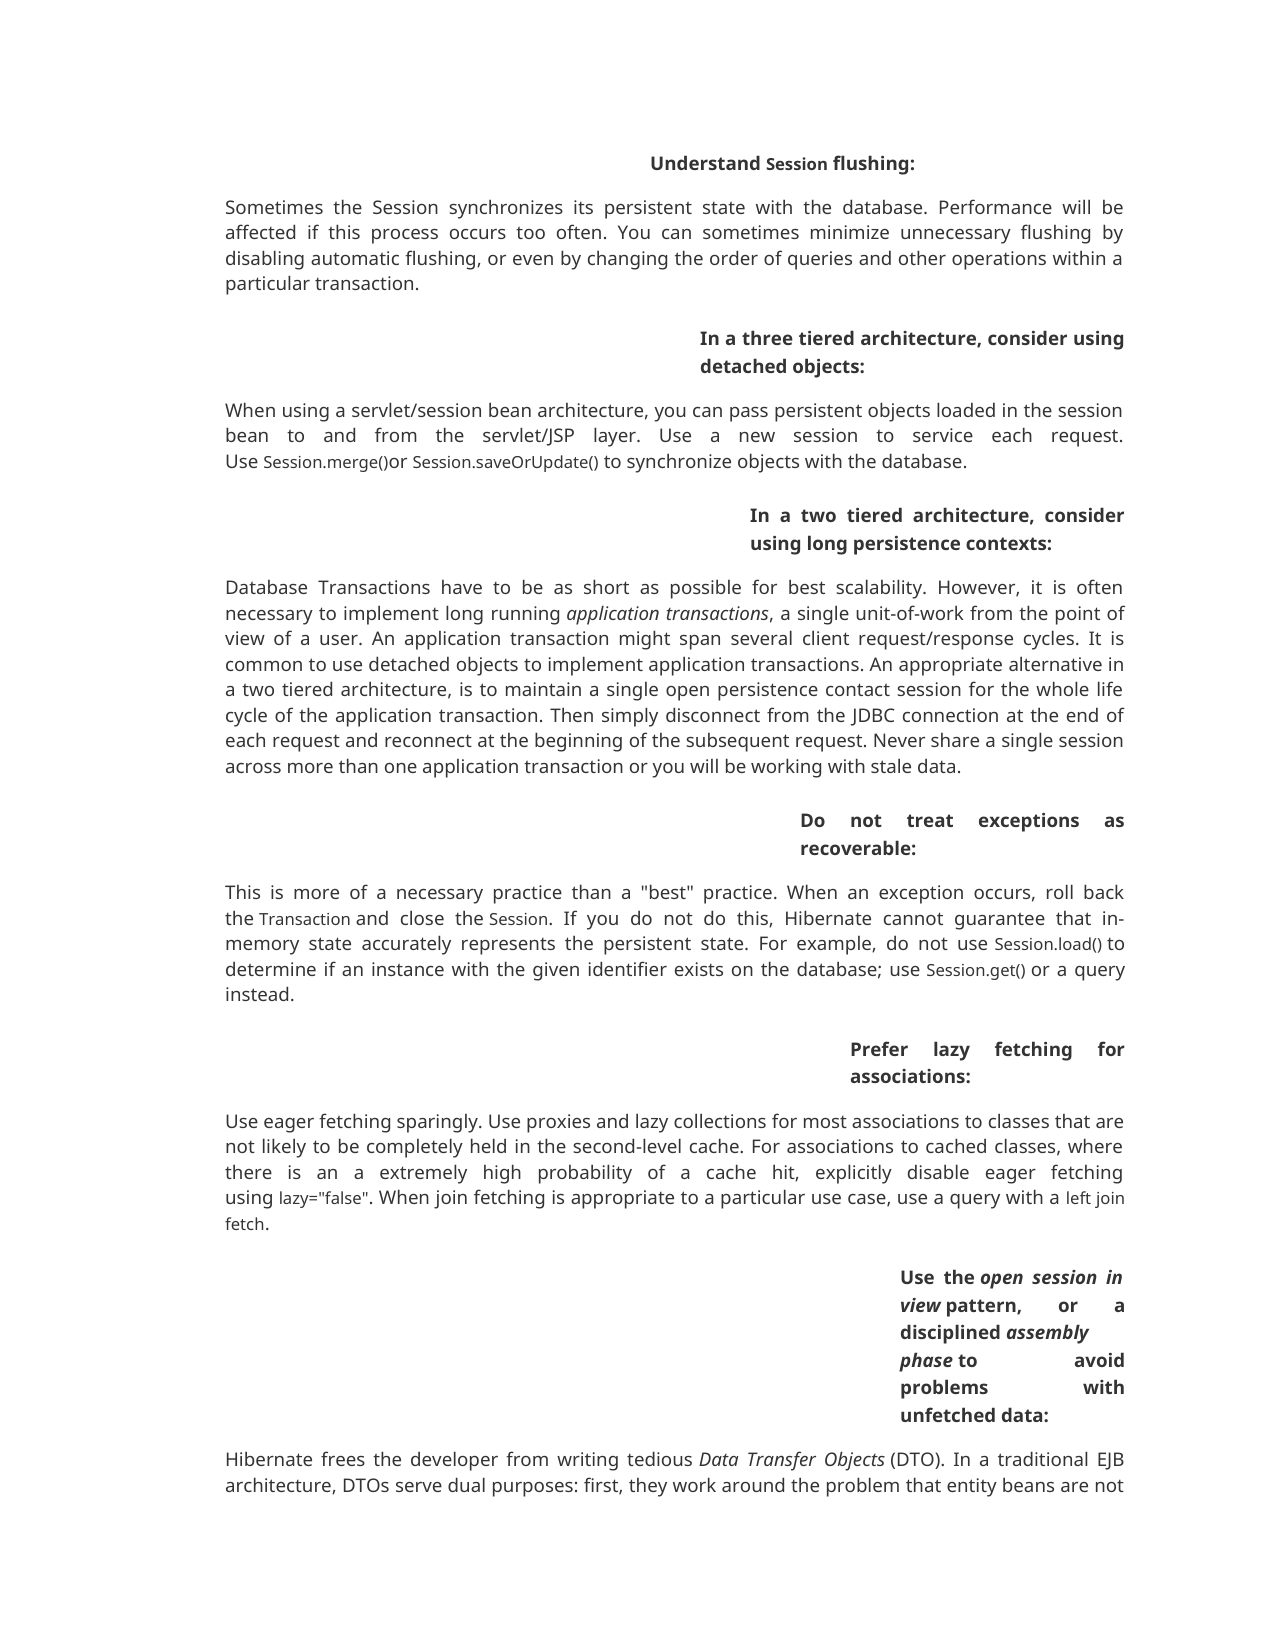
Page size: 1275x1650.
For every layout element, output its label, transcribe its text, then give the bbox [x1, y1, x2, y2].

text Prefer lazy fetching for associations: [850, 1036, 1125, 1089]
text Use eager fetching sparingly. Use proxies and lazy collections for most associations to classes that are not likely to be completely held in the second-level cache. For associations to cached classes, where there is an a extremely high probability of a cache hit, explicitly disable eager fetching using lazy="false". When join fetching is appropriate to a particular use case, use a query with a left join fetch. [225, 1108, 1125, 1236]
text In a two tiered architecture, consider using long persistence contexts: [750, 503, 1125, 556]
text Do not treat exceptions as recoverable: [800, 808, 1125, 861]
text Understand Session flushing: [650, 150, 1125, 176]
text This is more of a necessary practice than a "best" practice. When an exception occurs, roll back the Transaction and close the Session. If you do not do this, Hibernate cannot guarantee that in-memory state accurately represents the persistent state. For example, do not use Session.load() to determine if an instance with the given identifier exists on the database; use Session.get() or a query instead. [225, 879, 1125, 1007]
text In a three tiered architecture, consider using detached objects: [700, 325, 1125, 378]
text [225, 1446, 1125, 1497]
text Sometimes the Session synchronizes its persistent state with the database. Performance will be affected if this process occurs too often. You can sometimes minimize unnecessary flushing by disabling automatic flushing, or even by changing the order of queries and other operations within a particular transaction. [225, 194, 1125, 296]
text Use the open session in view pattern, or a disciplined assembly phase to avoid problems with unfetched data: [900, 1265, 1125, 1428]
text Database Transactions have to be as short as possible for best scalability. However, it is often necessary to implement long running application transactions, a single unit-of-work from the point of view of a user. An application transaction might span several client request/response cycles. It is common to use detached objects to implement application transactions. An appropriate alternative in a two tiered architecture, is to maintain a single open persistence contact session for the whole life cycle of the application transaction. Then simply disconnect from the JDBC connection at the end of each request and reconnect at the beginning of the subsequent request. Never share a single session across more than one application transaction or you will be working with stale data. [225, 574, 1125, 779]
text When using a servlet/session bean architecture, you can pass persistent objects loaded in the session bean to and from the servlet/JSP layer. Use a new session to service each request. Use Session.merge()or Session.saveOrUpdate() to synchronize objects with the database. [225, 397, 1125, 474]
